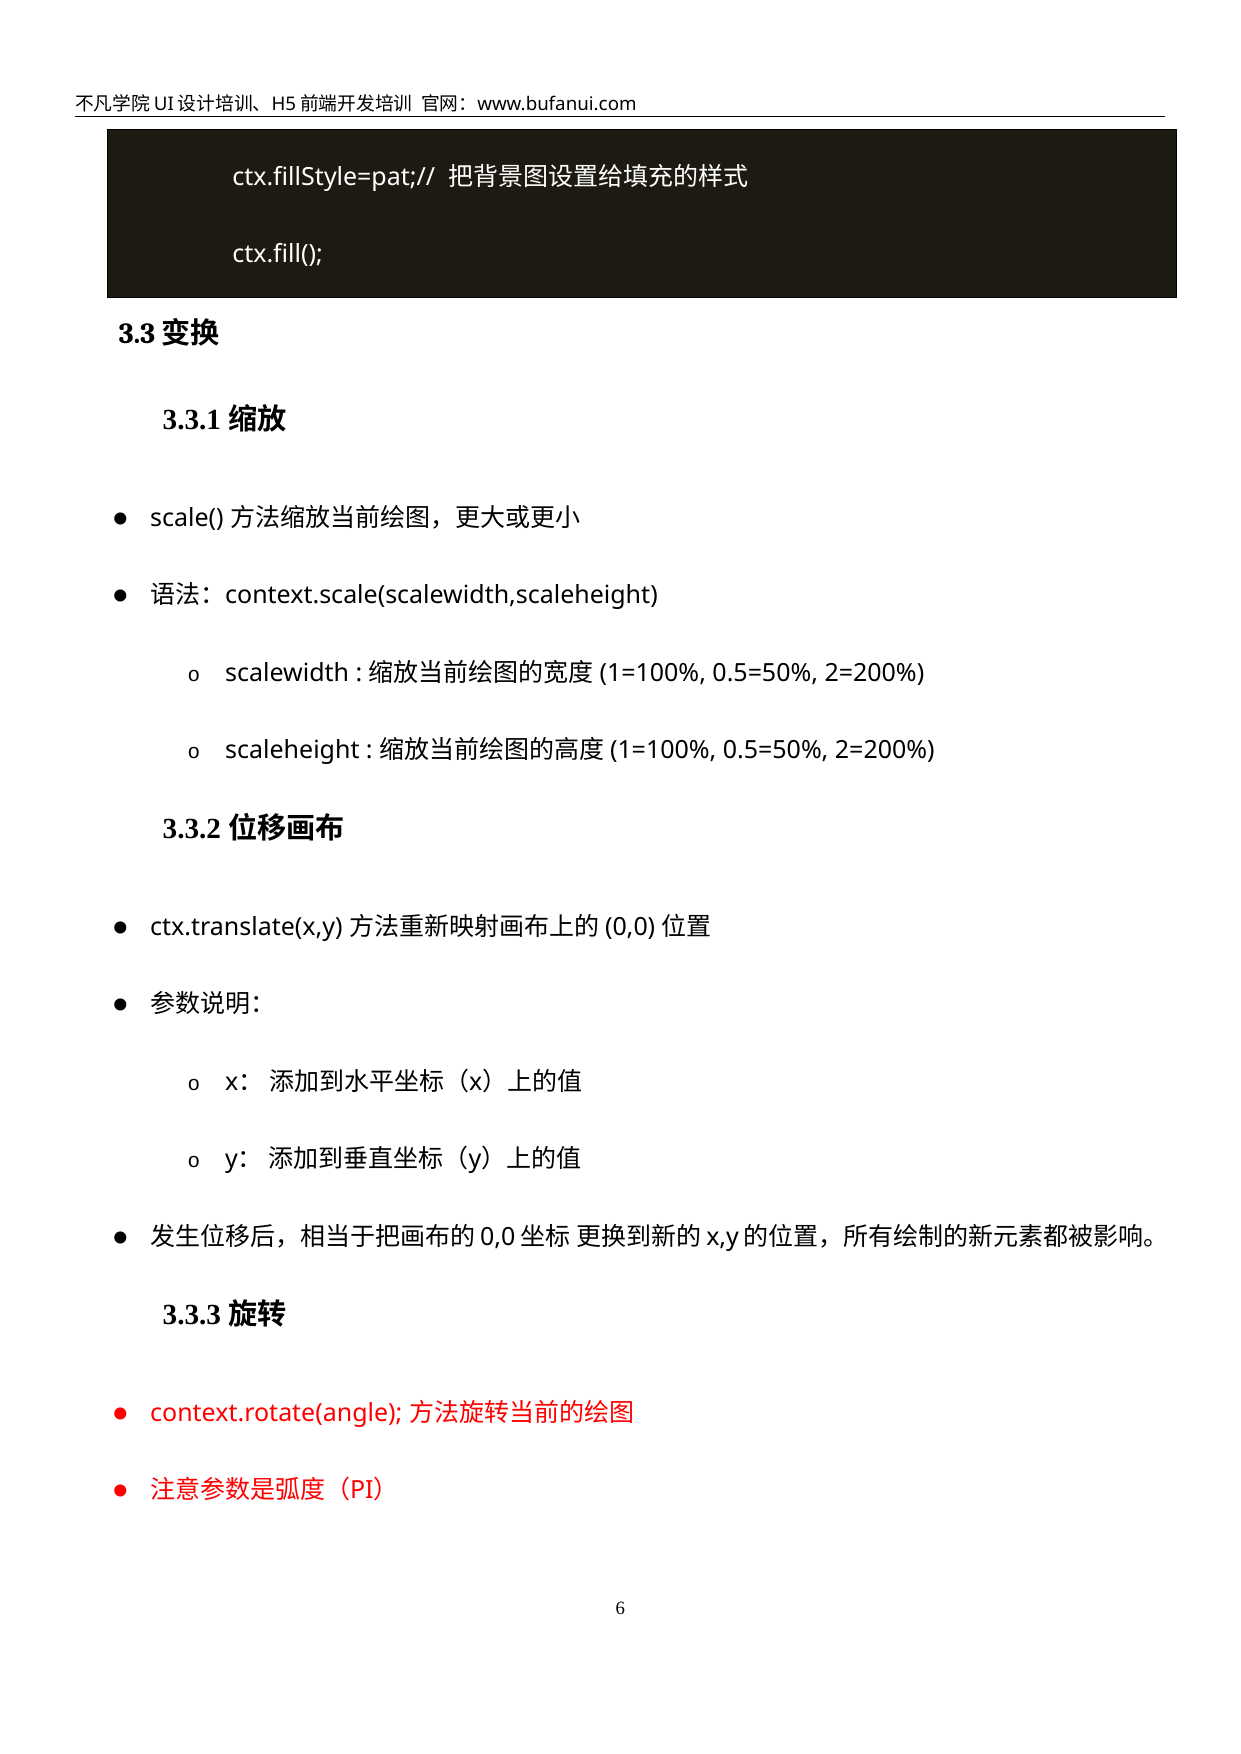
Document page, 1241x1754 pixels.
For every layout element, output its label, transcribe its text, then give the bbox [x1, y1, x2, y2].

list 发生位移后，相当于把画布的0,0坐标 更换到新的x,y的位置，所有绘制的新元素都被影响。 [112, 1202, 1165, 1267]
list 语法：context.scale(scalewidth,scaleheight) [112, 561, 1165, 626]
list scalewidth : 缩放当前绘图的宽度 (1=100%, 0.5=50%, 2=200%) [187, 638, 1165, 703]
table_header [108, 130, 1176, 297]
list ctx.translate(x,y) 方法重新映射画布上的 (0,0) 位置 [112, 892, 1165, 957]
list scale() 方法缩放当前绘图，更大或更小 [112, 483, 1165, 548]
subtitle 3.3.2 位移画布 [162, 793, 1165, 858]
subtitle 3.3.1 缩放 [162, 384, 1165, 449]
list 参数说明： [112, 969, 1165, 1034]
subtitle 3.3 变换 [119, 298, 1165, 363]
list context.rotate(angle); 方法旋转当前的绘图 [112, 1378, 1165, 1443]
list y： 添加到垂直坐标（y）上的值 [187, 1124, 1165, 1189]
list x： 添加到水平坐标（x）上的值 [187, 1047, 1165, 1112]
subtitle 3.3.3 旋转 [162, 1279, 1165, 1344]
list scaleheight : 缩放当前绘图的高度 (1=100%, 0.5=50%, 2=200%) [187, 716, 1165, 781]
list 注意参数是弧度（PI） [112, 1455, 1165, 1520]
